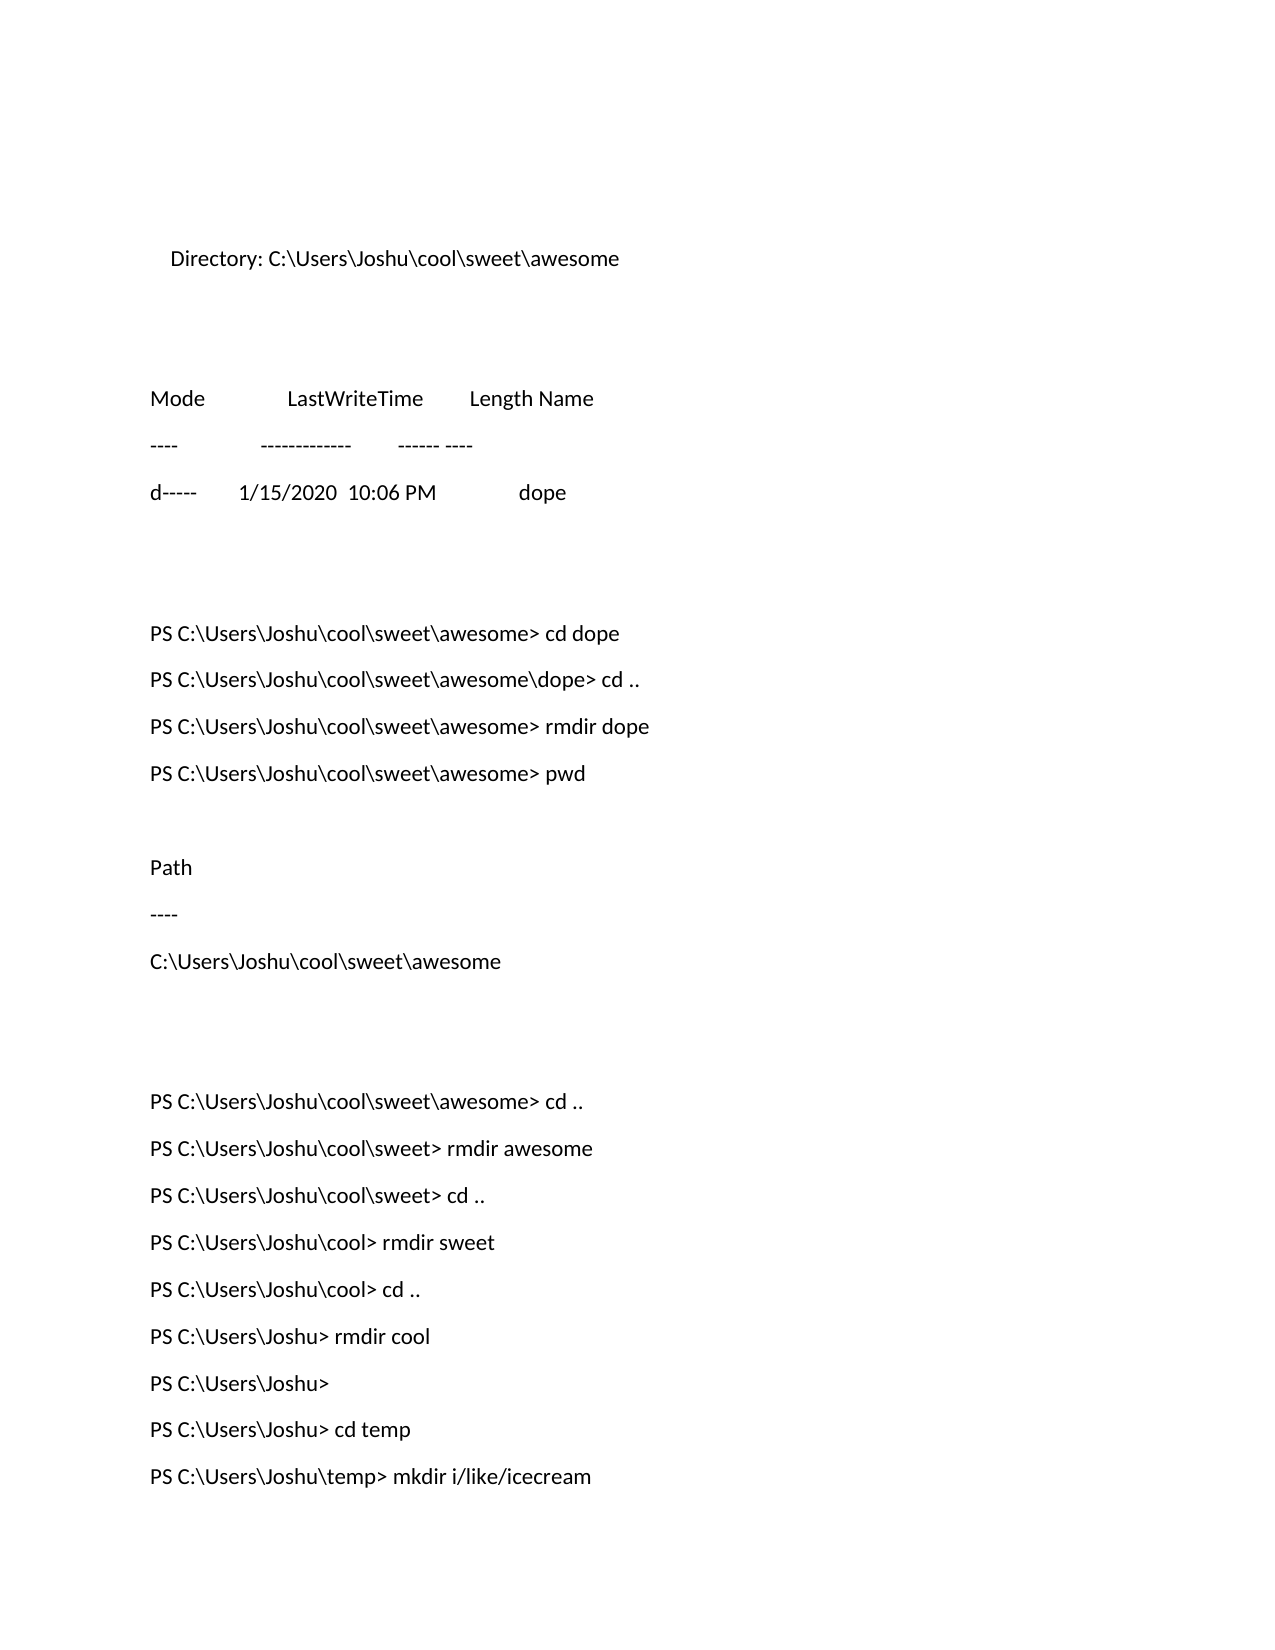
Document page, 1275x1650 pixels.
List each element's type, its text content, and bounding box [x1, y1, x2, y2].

text PS C:\Users\Joshu\cool\sweet\awesome> cd .. [150, 1087, 1125, 1116]
text Directory: C:\Users\Joshu\cool\sweet\awesome [150, 244, 1125, 272]
text PS C:\Users\Joshu\cool\sweet\awesome\dope> cd .. [150, 666, 1125, 694]
text ---- ------------- ------ ---- [150, 431, 1125, 459]
text Mode LastWriteTime Length Name [150, 384, 1125, 412]
text PS C:\Users\Joshu> [150, 1369, 1125, 1397]
text PS C:\Users\Joshu\cool\sweet\awesome> pwd [150, 759, 1125, 787]
text PS C:\Users\Joshu\cool\sweet> cd .. [150, 1181, 1125, 1209]
text C:\Users\Joshu\cool\sweet\awesome [150, 947, 1125, 975]
text PS C:\Users\Joshu\cool\sweet> rmdir awesome [150, 1134, 1125, 1162]
text PS C:\Users\Joshu> cd temp [150, 1416, 1125, 1444]
text PS C:\Users\Joshu\cool> rmdir sweet [150, 1228, 1125, 1256]
text PS C:\Users\Joshu\temp> mkdir i/like/icecream [150, 1462, 1125, 1491]
text PS C:\Users\Joshu\cool\sweet\awesome> cd dope [150, 619, 1125, 647]
text PS C:\Users\Joshu\cool> cd .. [150, 1275, 1125, 1303]
text ---- [150, 900, 1125, 928]
text d----- 1/15/2020 10:06 PM dope [150, 478, 1125, 506]
text Path [150, 853, 1125, 881]
text PS C:\Users\Joshu> rmdir cool [150, 1322, 1125, 1350]
text PS C:\Users\Joshu\cool\sweet\awesome> rmdir dope [150, 712, 1125, 741]
